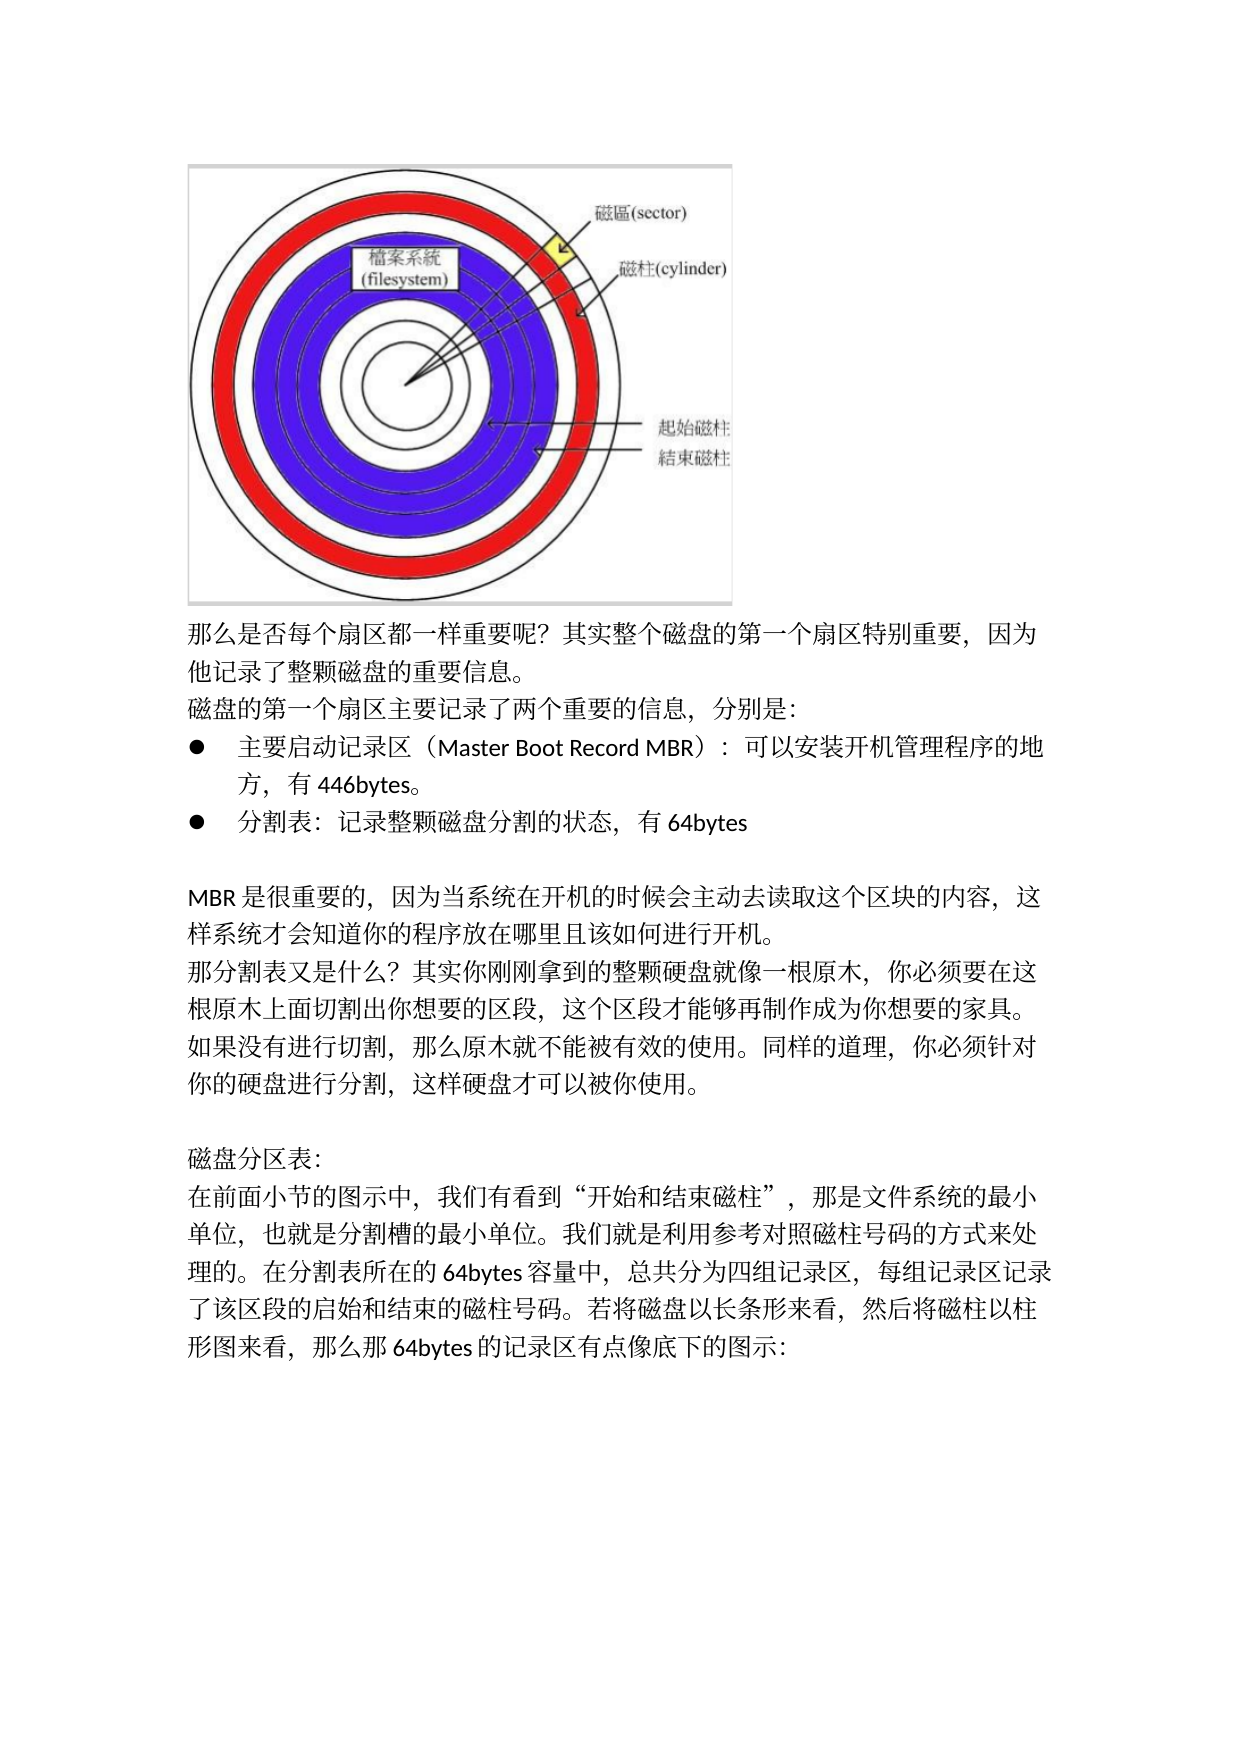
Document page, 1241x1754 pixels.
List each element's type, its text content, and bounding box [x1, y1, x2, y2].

text 磁盘分区表： [187, 1139, 1053, 1177]
text MBR是很重要的，因为当系统在开机的时候会主动去读取这个区块的内容，这样系统才会知道你的程序放在哪里且该如何进行开机。 [187, 877, 1053, 952]
text 那么是否每个扇区都一样重要呢？其实整个磁盘的第一个扇区特别重要，因为他记录了整颗磁盘的重要信息。 [187, 614, 1053, 689]
text 在前面小节的图示中，我们有看到“开始和结束磁柱”，那是文件系统的最小单位，也就是分割槽的最小单位。我们就是利用参考对照磁柱号码的方式来处理的。在分割表所在的64bytes容量中，总共分为四组记录区，每组记录区记录了该区段的启始和结束的磁柱号码。若将磁盘以长条形来看，然后将磁柱以柱形图来看，那么那64bytes的记录区有点像底下的图示： [187, 1177, 1053, 1364]
list 主要启动记录区（Master Boot Record MBR）：可以安装开机管理程序的地方，有446bytes。 [187, 727, 1053, 802]
picture [187, 164, 733, 606]
text 磁盘的第一个扇区主要记录了两个重要的信息，分别是： [187, 689, 1053, 727]
text 那分割表又是什么？其实你刚刚拿到的整颗硬盘就像一根原木，你必须要在这根原木上面切割出你想要的区段，这个区段才能够再制作成为你想要的家具。如果没有进行切割，那么原木就不能被有效的使用。同样的道理，你必须针对你的硬盘进行分割，这样硬盘才可以被你使用。 [187, 952, 1053, 1102]
list 分割表：记录整颗磁盘分割的状态，有64bytes [187, 802, 1053, 839]
